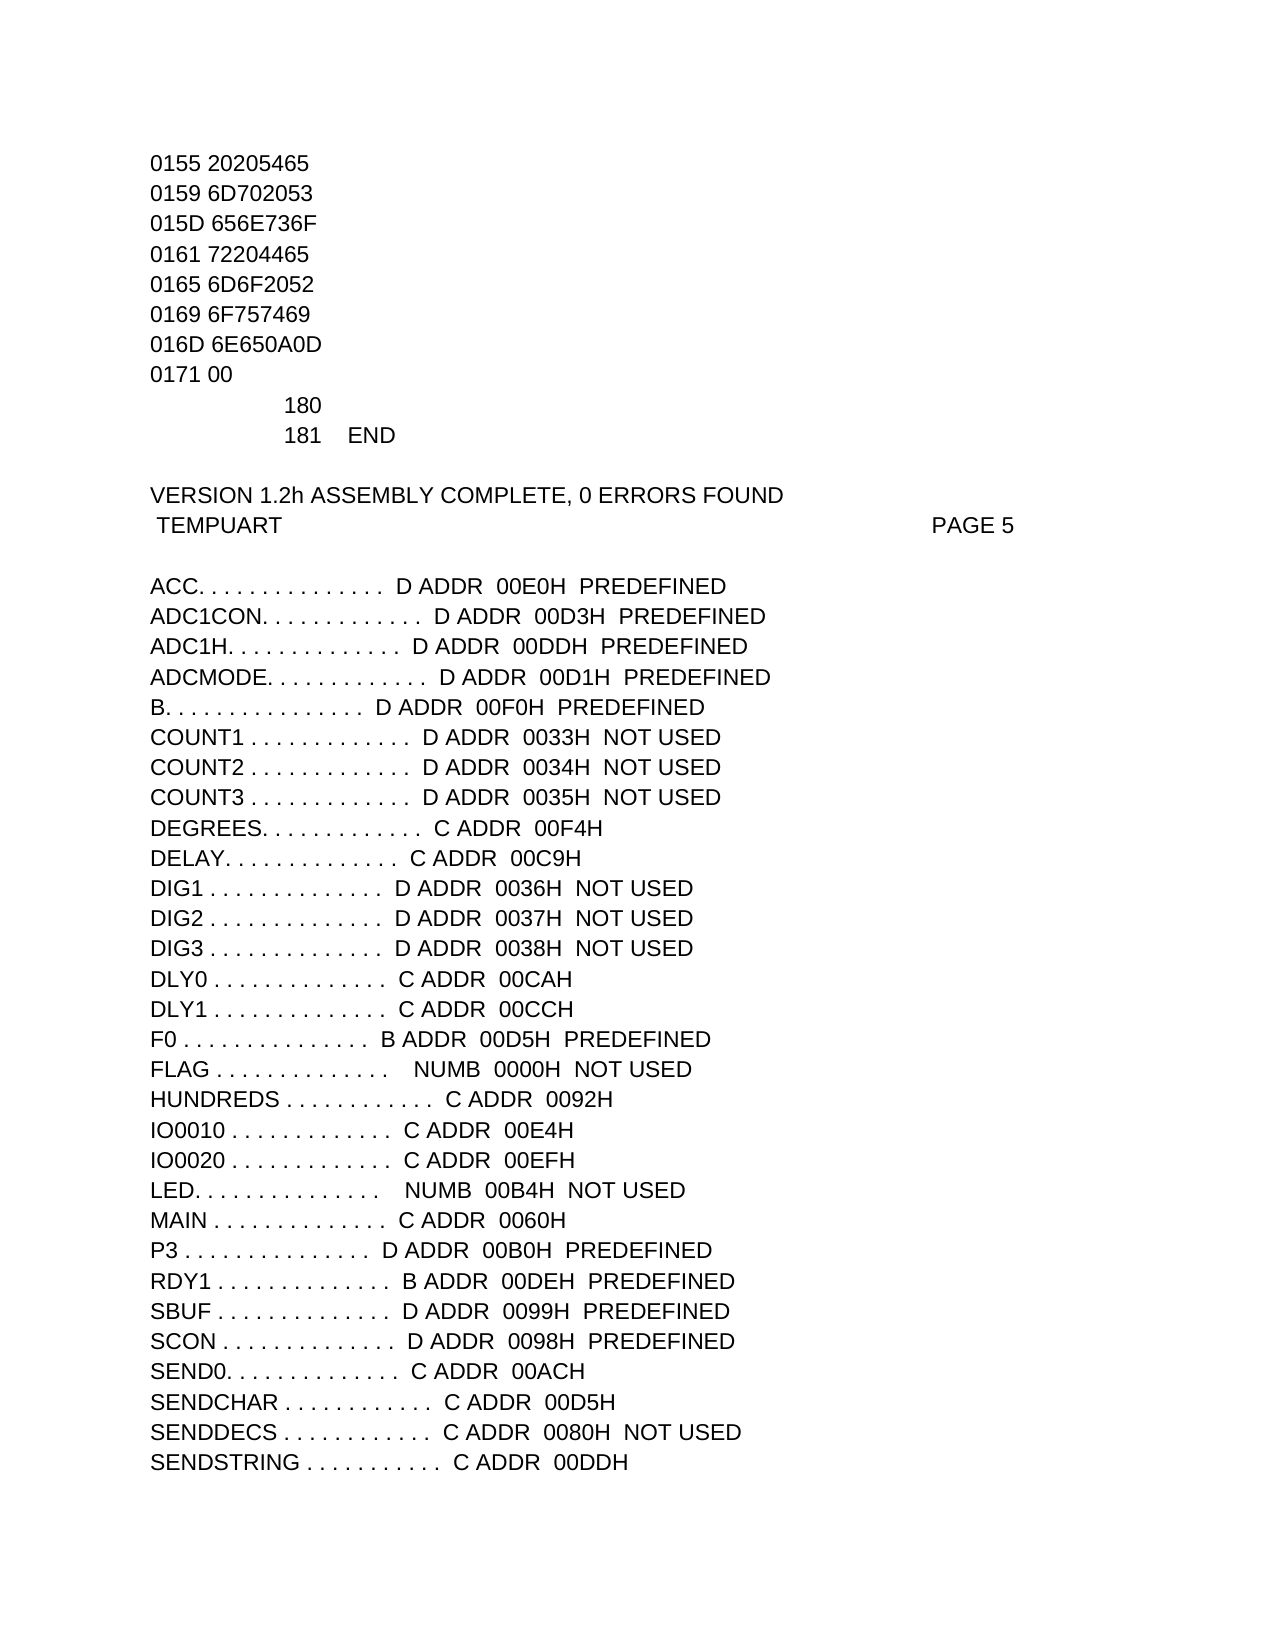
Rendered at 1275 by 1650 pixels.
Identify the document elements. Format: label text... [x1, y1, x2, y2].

text IO0010 . . . . . . . . . . . . . C ADDR 00E4H [150, 1117, 1125, 1143]
text SBUF . . . . . . . . . . . . . . D ADDR 0099H PREDEFINED [150, 1298, 1125, 1324]
text DELAY. . . . . . . . . . . . . . C ADDR 00C9H [150, 845, 1125, 871]
text LED. . . . . . . . . . . . . . . NUMB 00B4H NOT USED [150, 1177, 1125, 1203]
text 0169 6F757469 [150, 301, 1125, 327]
text RDY1 . . . . . . . . . . . . . . B ADDR 00DEH PREDEFINED [150, 1268, 1125, 1294]
text DIG2 . . . . . . . . . . . . . . D ADDR 0037H NOT USED [150, 905, 1125, 932]
text SENDSTRING . . . . . . . . . . . C ADDR 00DDH [150, 1449, 1125, 1475]
text 0165 6D6F2052 [150, 271, 1125, 297]
text DIG3 . . . . . . . . . . . . . . D ADDR 0038H NOT USED [150, 935, 1125, 962]
text 015D 656E736F [150, 210, 1125, 237]
text ACC. . . . . . . . . . . . . . . D ADDR 00E0H PREDEFINED [150, 573, 1125, 599]
text 0159 6D702053 [150, 180, 1125, 207]
text F0 . . . . . . . . . . . . . . . B ADDR 00D5H PREDEFINED [150, 1026, 1125, 1052]
text B. . . . . . . . . . . . . . . . D ADDR 00F0H PREDEFINED [150, 694, 1125, 720]
text DLY1 . . . . . . . . . . . . . . C ADDR 00CCH [150, 996, 1125, 1022]
text SEND0. . . . . . . . . . . . . . C ADDR 00ACH [150, 1358, 1125, 1385]
text VERSION 1.2h ASSEMBLY COMPLETE, 0 ERRORS FOUND [150, 482, 1125, 509]
text DIG1 . . . . . . . . . . . . . . D ADDR 0036H NOT USED [150, 875, 1125, 901]
text MAIN . . . . . . . . . . . . . . C ADDR 0060H [150, 1207, 1125, 1234]
text 180 [150, 392, 1125, 418]
text DEGREES. . . . . . . . . . . . . C ADDR 00F4H [150, 814, 1125, 841]
text DLY0 . . . . . . . . . . . . . . C ADDR 00CAH [150, 966, 1125, 992]
text FLAG . . . . . . . . . . . . . . NUMB 0000H NOT USED [150, 1056, 1125, 1083]
text SENDCHAR . . . . . . . . . . . . C ADDR 00D5H [150, 1388, 1125, 1415]
text 181 END [150, 422, 1125, 448]
text 016D 6E650A0D [150, 331, 1125, 358]
text ADC1H. . . . . . . . . . . . . . D ADDR 00DDH PREDEFINED [150, 633, 1125, 660]
text COUNT1 . . . . . . . . . . . . . D ADDR 0033H NOT USED [150, 724, 1125, 750]
text COUNT3 . . . . . . . . . . . . . D ADDR 0035H NOT USED [150, 784, 1125, 811]
text 0161 72204465 [150, 241, 1125, 267]
text SENDDECS . . . . . . . . . . . . C ADDR 0080H NOT USED [150, 1419, 1125, 1445]
text 0171 00 [150, 361, 1125, 388]
text P3 . . . . . . . . . . . . . . . D ADDR 00B0H PREDEFINED [150, 1237, 1125, 1264]
text ADC1CON. . . . . . . . . . . . . D ADDR 00D3H PREDEFINED [150, 603, 1125, 629]
text ADCMODE. . . . . . . . . . . . . D ADDR 00D1H PREDEFINED [150, 663, 1125, 690]
text IO0020 . . . . . . . . . . . . . C ADDR 00EFH [150, 1147, 1125, 1173]
text HUNDREDS . . . . . . . . . . . . C ADDR 0092H [150, 1086, 1125, 1113]
text COUNT2 . . . . . . . . . . . . . D ADDR 0034H NOT USED [150, 754, 1125, 781]
text 0155 20205465 [150, 150, 1125, 176]
text TEMPUART PAGE 5 [150, 512, 1125, 539]
text SCON . . . . . . . . . . . . . . D ADDR 0098H PREDEFINED [150, 1328, 1125, 1354]
